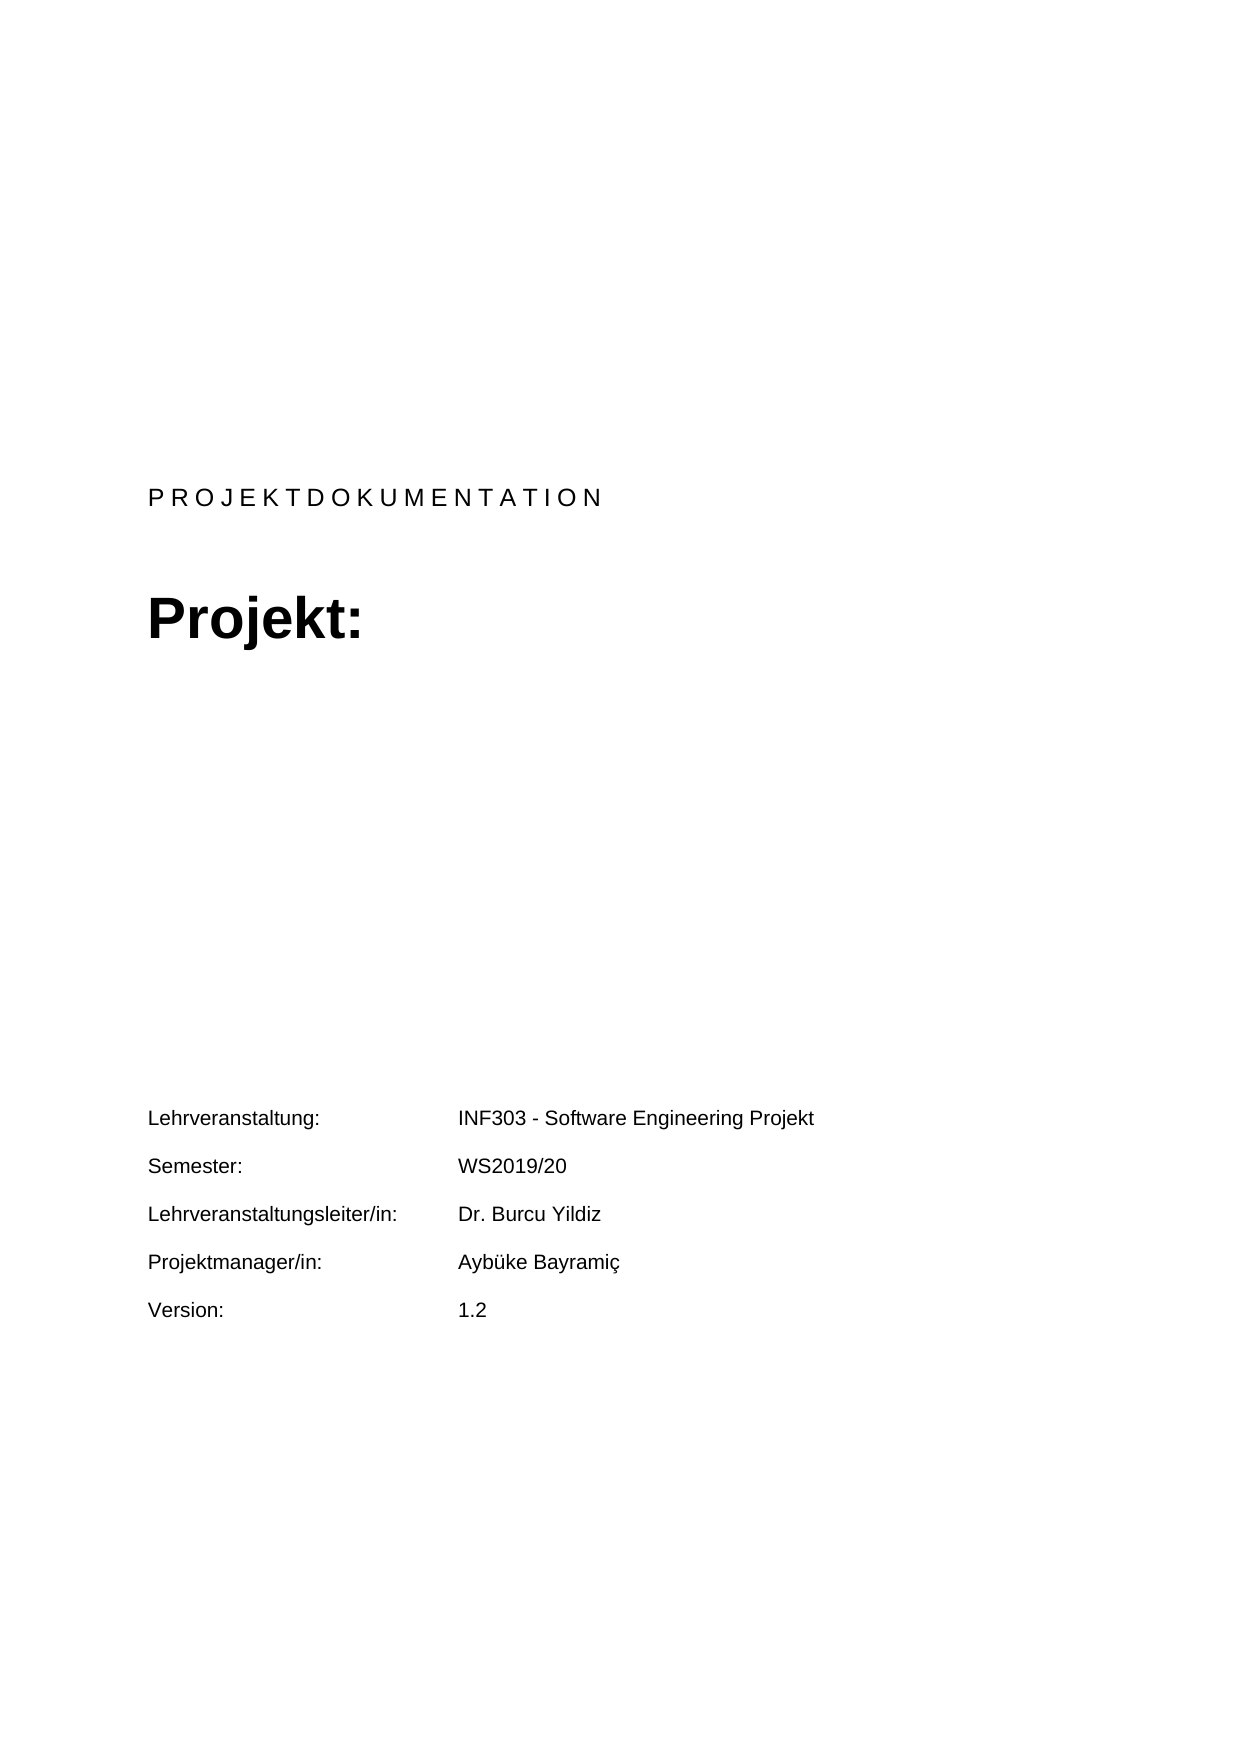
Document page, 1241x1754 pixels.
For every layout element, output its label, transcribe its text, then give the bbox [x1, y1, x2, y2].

text Lehrveranstaltungsleiter/in: Dr. Burcu Yildiz [148, 1202, 1092, 1226]
text PROJEKTDOKUMENTATION [148, 483, 1092, 536]
text Projektmanager/in: Aybüke Bayramiç [148, 1250, 1092, 1274]
text Projekt: [148, 584, 1092, 651]
text Lehrveranstaltung: INF303 - Software Engineering Projekt [148, 1106, 1092, 1130]
text Version: 1.2 [148, 1298, 1092, 1322]
text Semester: WS2019/20 [148, 1154, 1092, 1178]
